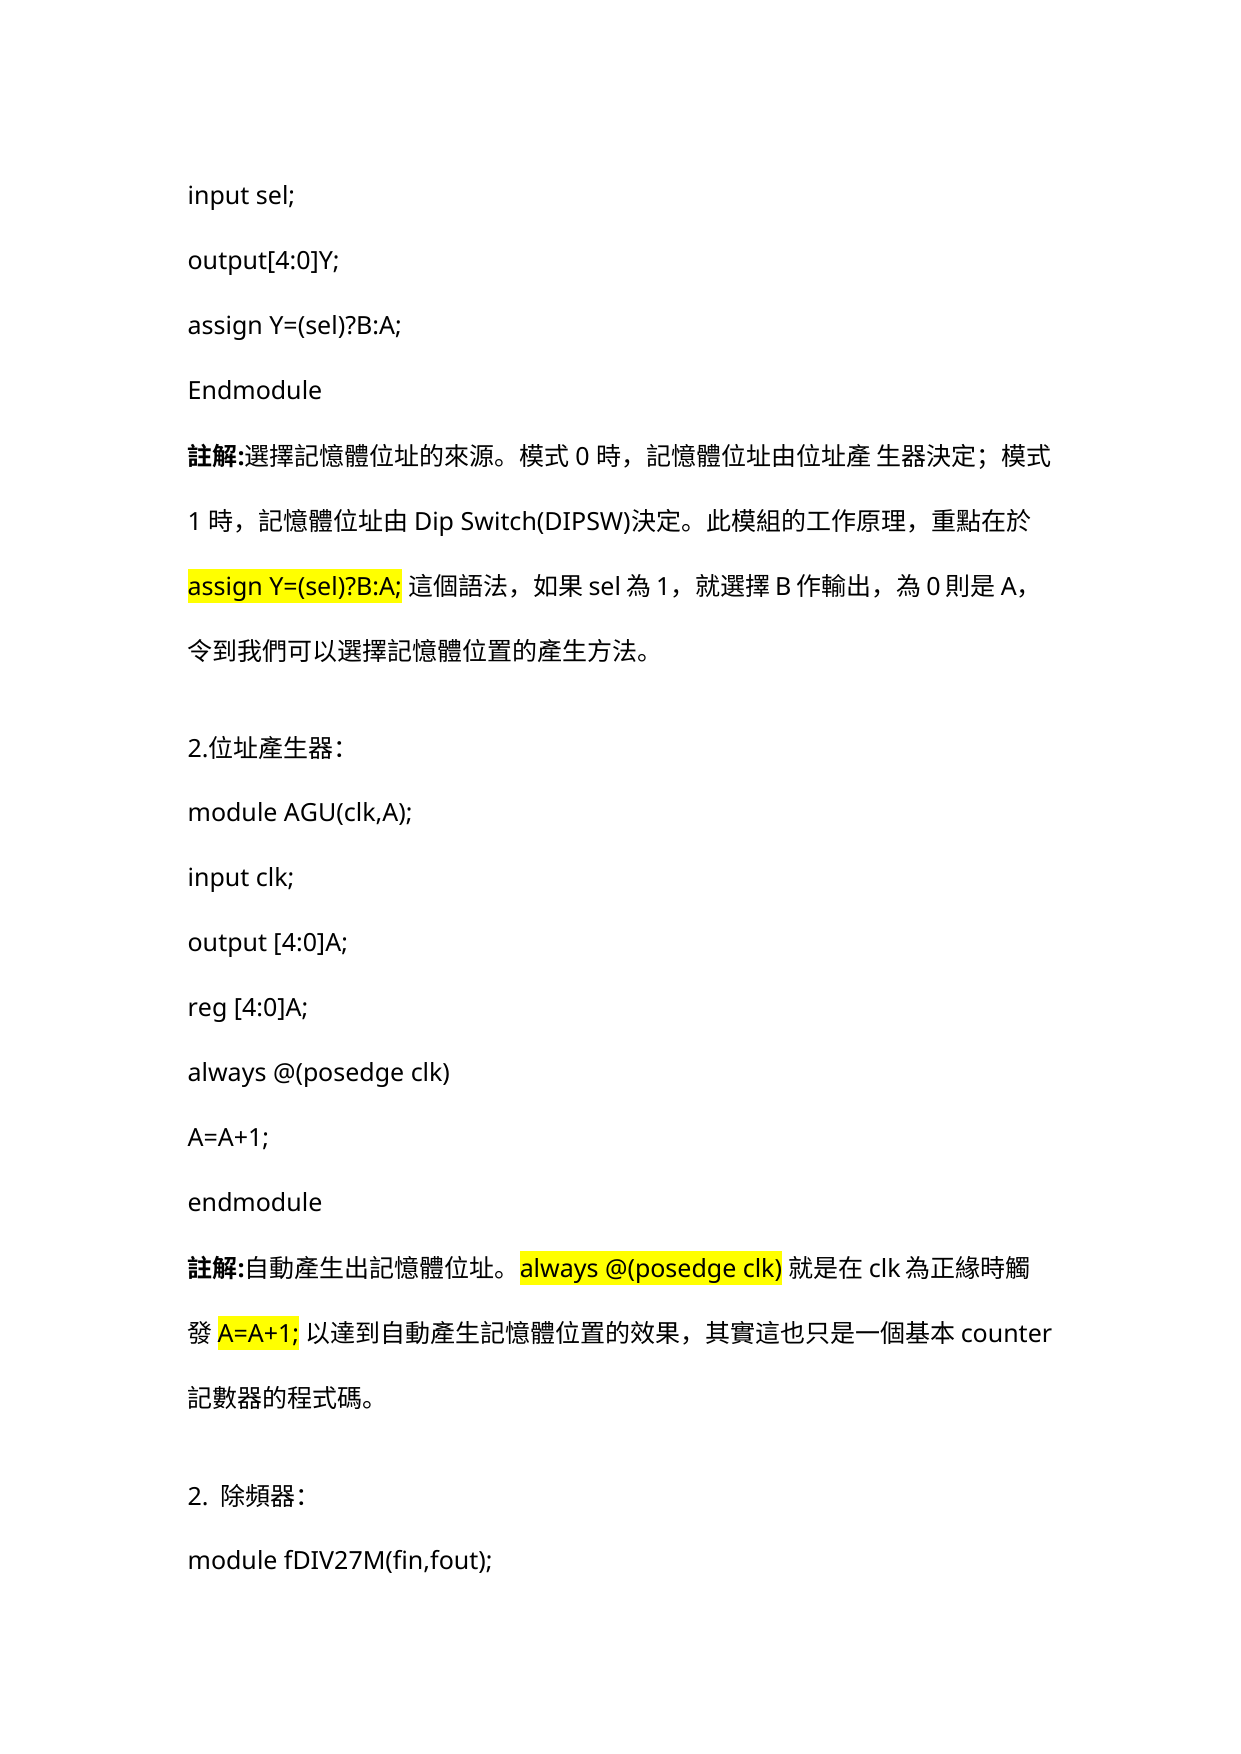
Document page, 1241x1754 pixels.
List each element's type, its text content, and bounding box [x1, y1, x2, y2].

text input clk; [187, 844, 1053, 909]
text assign Y=(sel)?B:A; [187, 292, 1053, 357]
text endmodule [187, 1169, 1053, 1234]
text A=A+1; [187, 1104, 1053, 1169]
list 2.位址產生器： [187, 714, 1053, 779]
text input sel; [187, 162, 1053, 227]
text reg [4:0]A; [187, 974, 1053, 1039]
text output [4:0]A; [187, 909, 1053, 974]
list module AGU(clk,A); [187, 779, 1053, 844]
text 註解:自動產生出記憶體位址。always @(posedge clk) 就是在clk為正緣時觸發A=A+1; 以達到自動產生記憶體位置的效果，其實這也只是一個基本counter記數器的程式碼。 [187, 1234, 1053, 1429]
text Endmodule [187, 357, 1053, 422]
list module fDIV27M(fin,fout); [187, 1527, 1053, 1592]
list 除頻器： [187, 1462, 1053, 1527]
text 註解:選擇記憶體位址的來源。模式 0 時，記憶體位址由位址產 生器決定；模式 1 時，記憶體位址由 Dip Switch(DIPSW)決定。此模組的工作原理，重點在於assign Y=(sel)?B:A; 這個語法，如果sel為1，就選擇B作輸出，為0則是A，令到我們可以選擇記憶體位置的產生方法。 [187, 422, 1053, 682]
text output[4:0]Y; [187, 227, 1053, 292]
text always @(posedge clk) [187, 1039, 1053, 1104]
